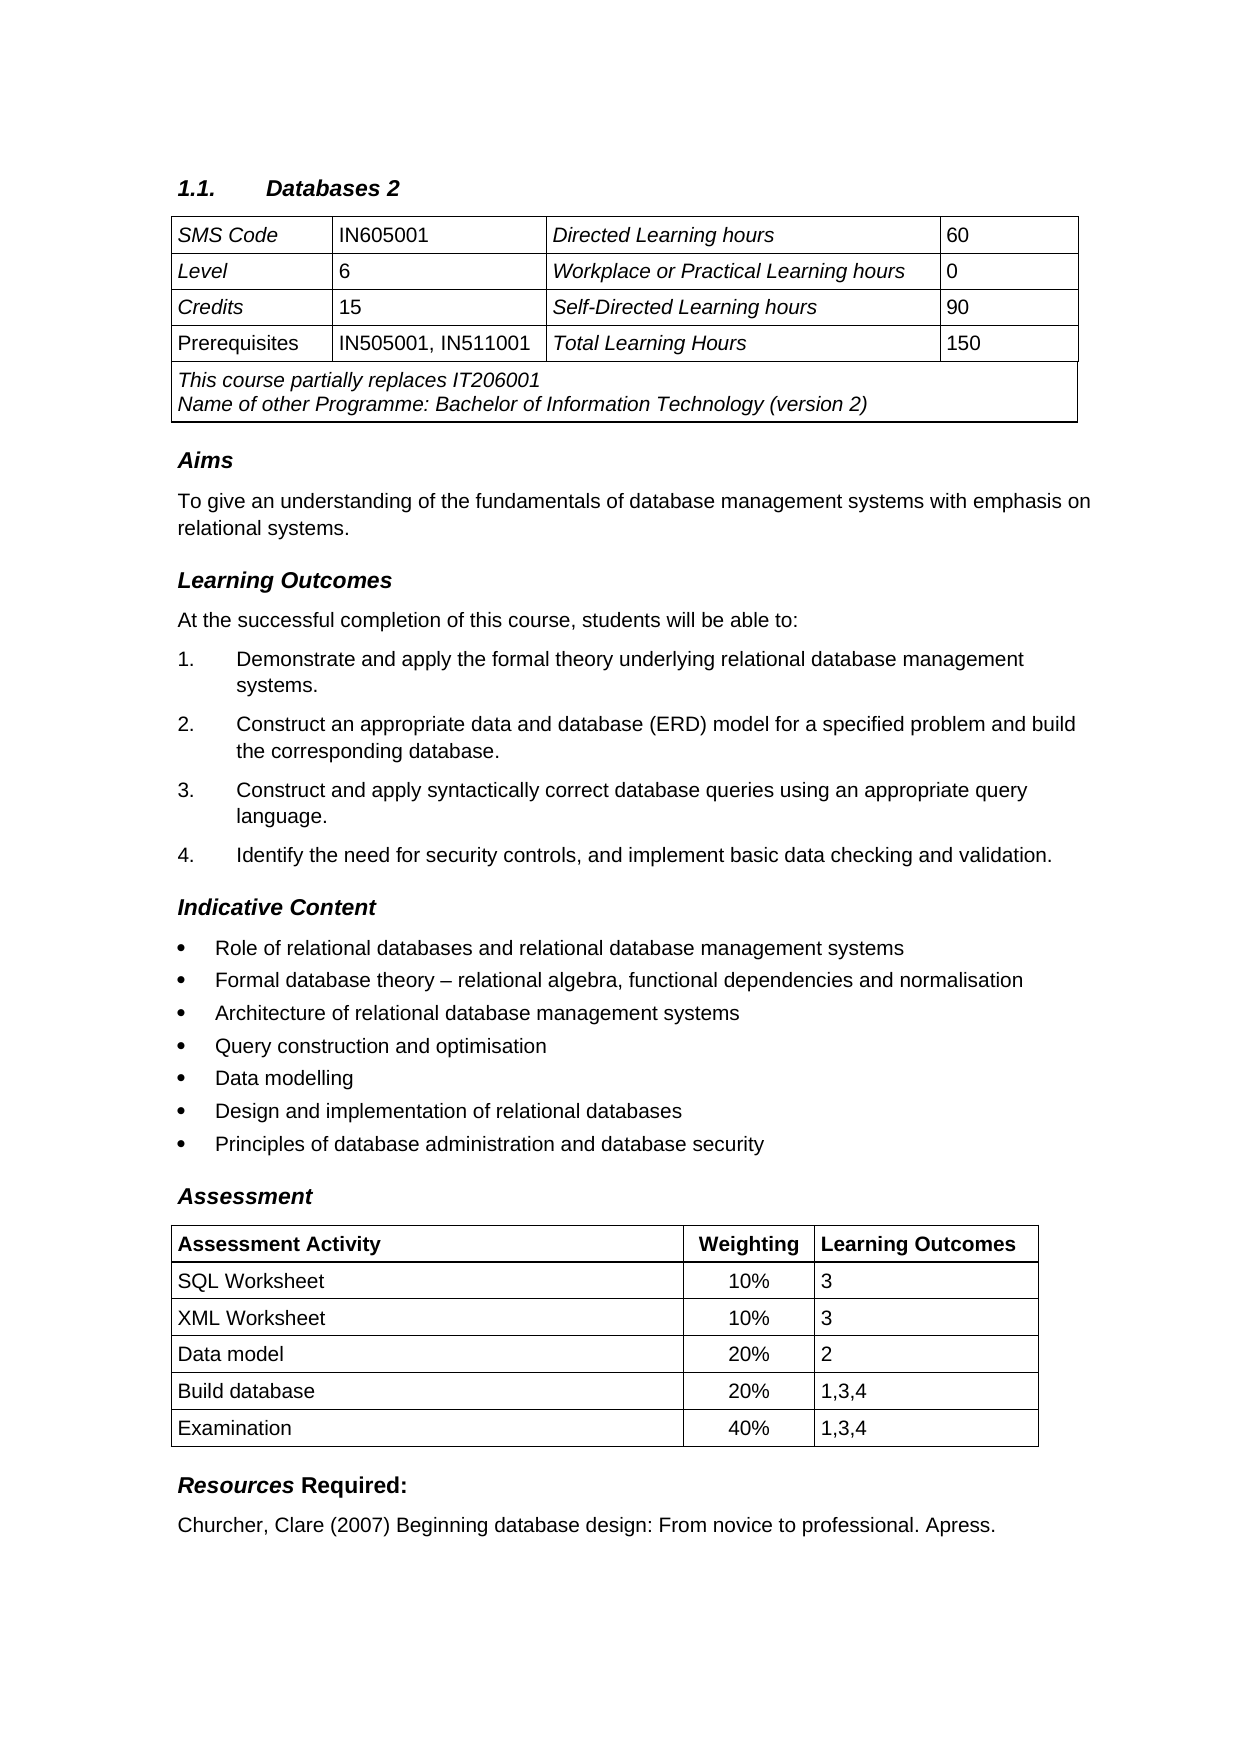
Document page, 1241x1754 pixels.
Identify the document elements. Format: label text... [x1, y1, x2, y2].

table_cell 6 [333, 254, 546, 288]
table_cell Workplace or Practical Learning hours [547, 254, 940, 288]
table_cell IN505001, IN511001 [333, 326, 546, 361]
text At the successful completion of this course, students will be able to: [177, 608, 1110, 632]
list Construct and apply syntactically correct database queries using an appropriate query language. [177, 777, 1110, 828]
table_cell Examination [172, 1410, 683, 1446]
text Aims [177, 447, 1110, 474]
list Query construction and optimisation [177, 1033, 1110, 1058]
table_cell Prerequisites [172, 326, 332, 361]
table_cell 15 [333, 290, 546, 324]
table_cell 20% [684, 1336, 814, 1372]
table_cell 1,3,4 [815, 1410, 1038, 1446]
table_cell Total Learning Hours [547, 326, 940, 361]
table_cell 10% [684, 1263, 814, 1298]
text To give an understanding of the fundamentals of database management systems with emphasis on relational systems. [177, 489, 1110, 539]
table_cell Level [172, 254, 332, 288]
table_cell Self-Directed Learning hours [547, 290, 940, 324]
table_cell SQL Worksheet [172, 1263, 683, 1298]
list Principles of database administration and database security [177, 1132, 1110, 1156]
list Role of relational databases and relational database management systems [177, 935, 1110, 959]
table_header SMS Code [172, 217, 332, 252]
text Learning Outcomes [177, 567, 1110, 593]
text Assessment [177, 1183, 1110, 1209]
table_cell Build database [172, 1373, 683, 1409]
list Demonstrate and apply the formal theory underlying relational database management systems. [177, 647, 1110, 697]
table_cell 0 [941, 254, 1078, 288]
table_header IN605001 [333, 217, 546, 252]
table_cell 90 [941, 290, 1078, 324]
table_header Assessment Activity [172, 1226, 683, 1261]
list Data modelling [177, 1066, 1110, 1090]
text Resources Required: [177, 1472, 1110, 1498]
text Churcher, Clare (2007) Beginning database design: From novice to professional. Apress. [177, 1513, 1110, 1537]
list Construct an appropriate data and database (ERD) model for a specified problem and build the corresponding database. [177, 712, 1110, 762]
table_cell Data model [172, 1336, 683, 1372]
table_header Directed Learning hours [547, 217, 940, 252]
table_cell 3 [815, 1299, 1038, 1335]
list Architecture of relational database management systems [177, 1001, 1110, 1025]
list Formal database theory – relational algebra, functional dependencies and normalisation [177, 968, 1110, 992]
table_cell 40% [684, 1410, 814, 1446]
table_cell 150 [941, 326, 1078, 361]
table_cell 1,3,4 [815, 1373, 1038, 1409]
table_cell 10% [684, 1299, 814, 1335]
list Identify the need for security controls, and implement basic data checking and validation. [177, 843, 1110, 867]
table_header Weighting [684, 1226, 814, 1261]
table_header Learning Outcomes [815, 1226, 1038, 1261]
table_cell Credits [172, 290, 332, 324]
subtitle Databases 2 [177, 175, 1110, 201]
table_cell This course partially replaces IT206001 Name of other Programme: Bachelor of Information Technology (version 2) [172, 362, 1077, 421]
table_cell 3 [815, 1263, 1038, 1298]
table_header 60 [941, 217, 1078, 252]
table_cell 2 [815, 1336, 1038, 1372]
table_cell XML Worksheet [172, 1299, 683, 1335]
table_cell 20% [684, 1373, 814, 1409]
text Indicative Content [177, 894, 1110, 920]
list Design and implementation of relational databases [177, 1099, 1110, 1123]
